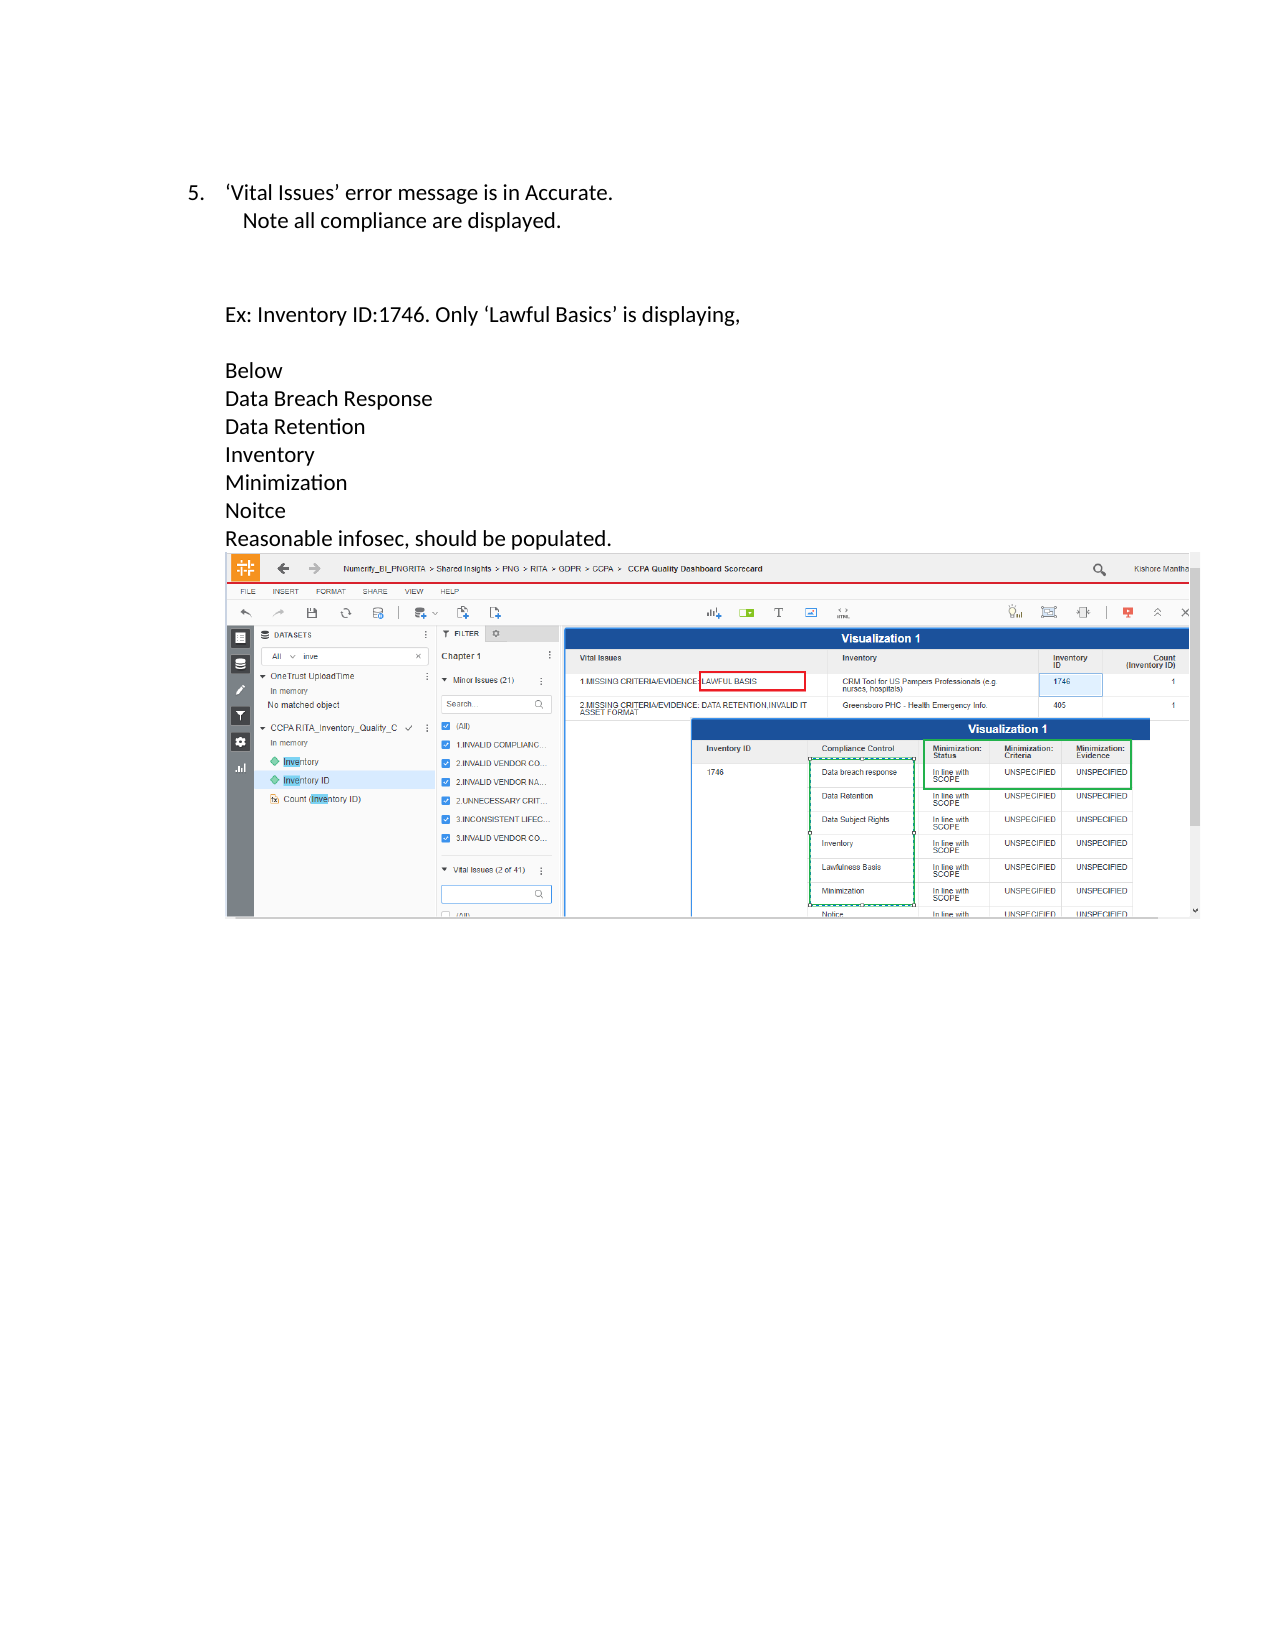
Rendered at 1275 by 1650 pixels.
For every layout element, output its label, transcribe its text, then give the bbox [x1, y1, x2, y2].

list Data Retention [225, 412, 1125, 440]
list ‘Vital Issues’ error message is in Accurate. [187, 178, 1125, 206]
list Below [225, 356, 1125, 384]
list Reasonable infosec, should be populated. [225, 524, 1125, 552]
list Data Breach Response [225, 384, 1125, 412]
list Inventory [225, 440, 1125, 468]
list Noitce [225, 496, 1125, 524]
picture [225, 552, 1200, 919]
list Minimization [225, 468, 1125, 496]
text Note all compliance are displayed. [150, 206, 1125, 234]
list Ex: Inventory ID:1746. Only ‘Lawful Basics’ is displaying, [225, 300, 1125, 328]
